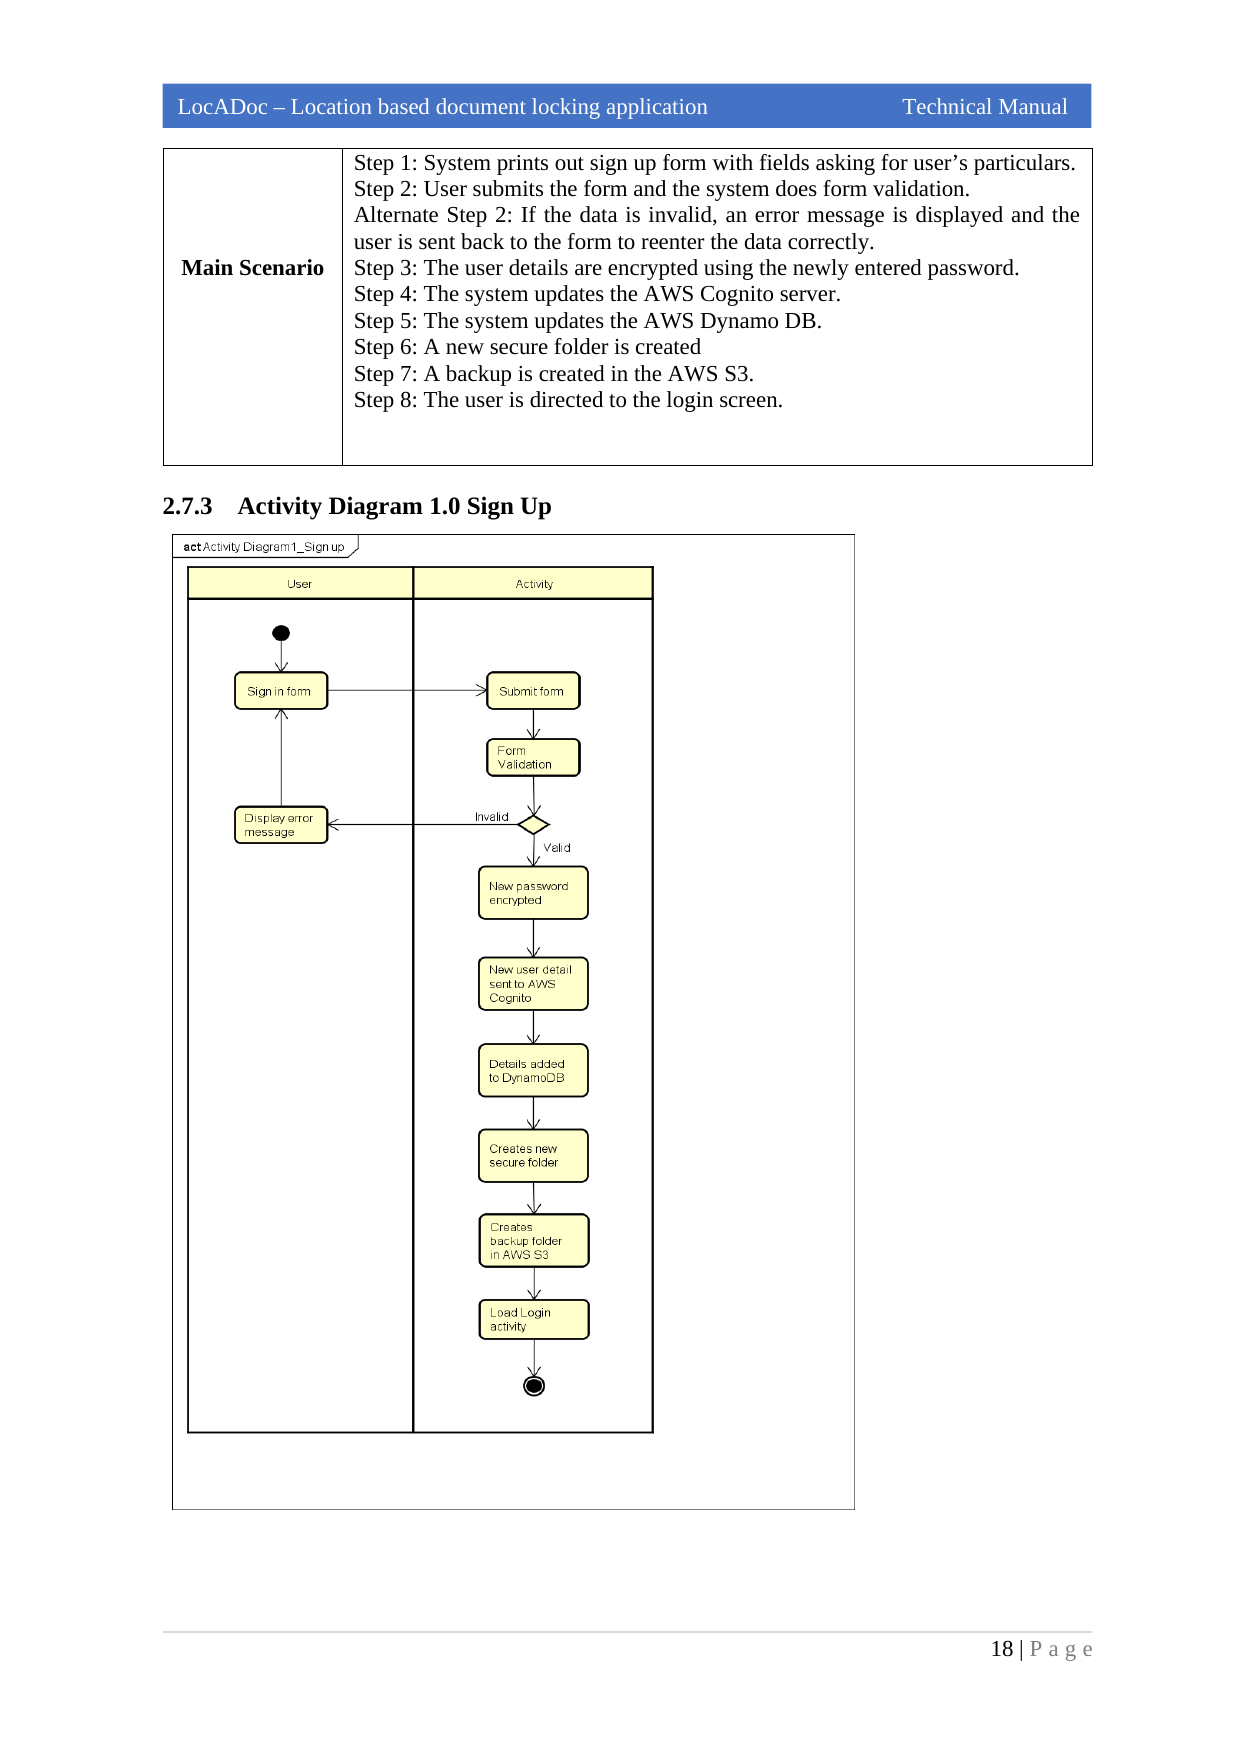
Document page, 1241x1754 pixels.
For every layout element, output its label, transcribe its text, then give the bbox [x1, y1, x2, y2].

table_cell Step 1: System prints out sign up form with fields asking for user’s particulars. Step 2: User submits the form and the system does form validation. Alternate Step 2: If the data is invalid, an error message is displayed and the user is sent back to the form to reenter the data correctly. Step 3: The user details are encrypted using the newly entered password. Step 4: The system updates the AWS Cognito server. Step 5: The system updates the AWS Dynamo DB. Step 6: A new secure folder is created Step 7: A backup is created in the AWS S3. Step 8: The user is directed to the login screen. [343, 149, 1092, 465]
picture [162, 526, 864, 1518]
table_cell Main Scenario [164, 149, 342, 465]
subtitle Activity Diagram 1.0 Sign Up [162, 491, 1092, 520]
